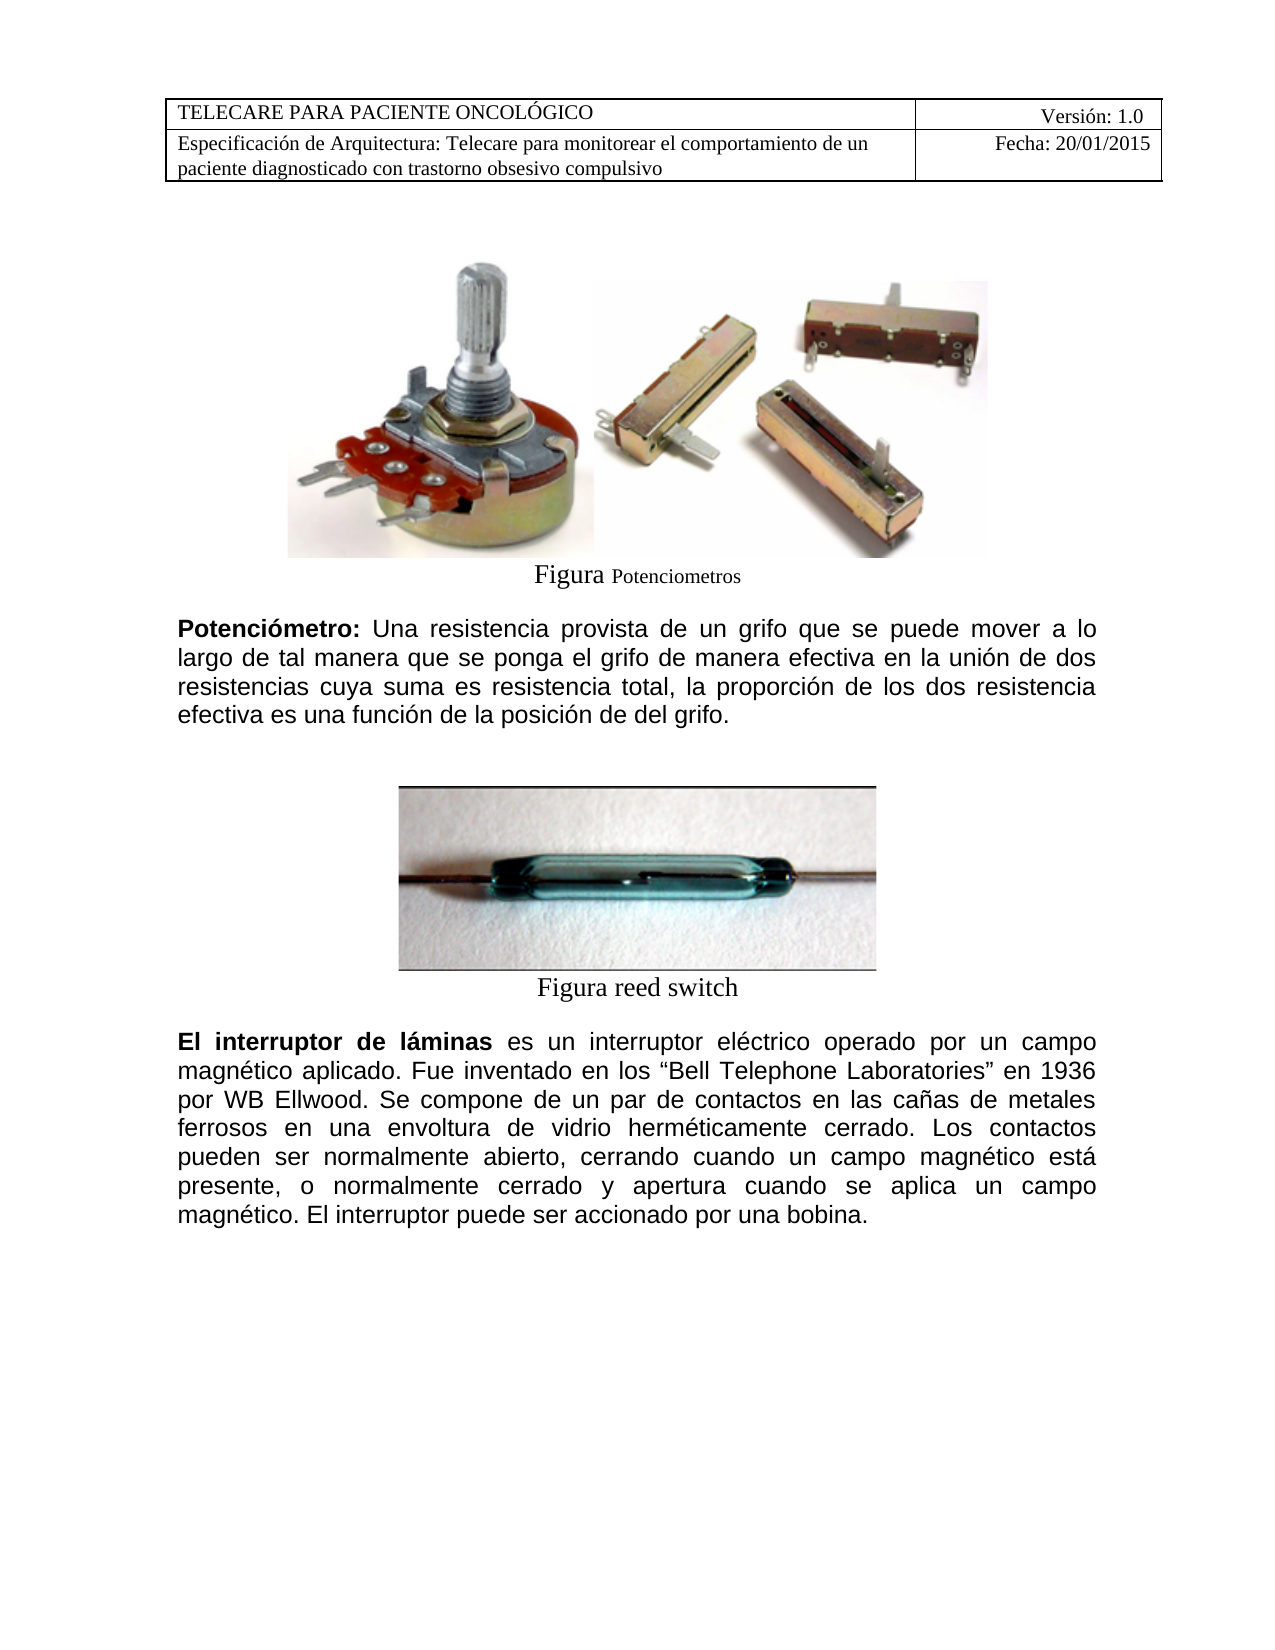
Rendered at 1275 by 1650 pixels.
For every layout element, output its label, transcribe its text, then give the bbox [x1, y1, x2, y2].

text Figura reed switch [177, 971, 1098, 1002]
text Potenciómetro: Una resistencia provista de un grifo que se puede mover a lo largo de tal manera que se ponga el grifo de manera efectiva en la unión de dos resistencias cuya suma es resistencia total, la proporción de los dos resistencia efectiva es una función de la posición de del grifo. [177, 614, 1098, 729]
picture [398, 786, 877, 971]
text Figura Potenciometros [177, 558, 1098, 589]
picture [287, 229, 988, 558]
text El interruptor de láminas es un interruptor eléctrico operado por un campo magnético aplicado. Fue inventado en los “Bell Telephone Laboratories” en 1936 por WB Ellwood. Se compone de un par de contactos en las cañas de metales ferrosos en una envoltura de vidrio herméticamente cerrado. Los contactos pueden ser normalmente abierto, cerrando cuando un campo magnético está presente, o normalmente cerrado y apertura cuando se aplica un campo magnético. El interruptor puede ser accionado por una bobina. [177, 1027, 1098, 1228]
